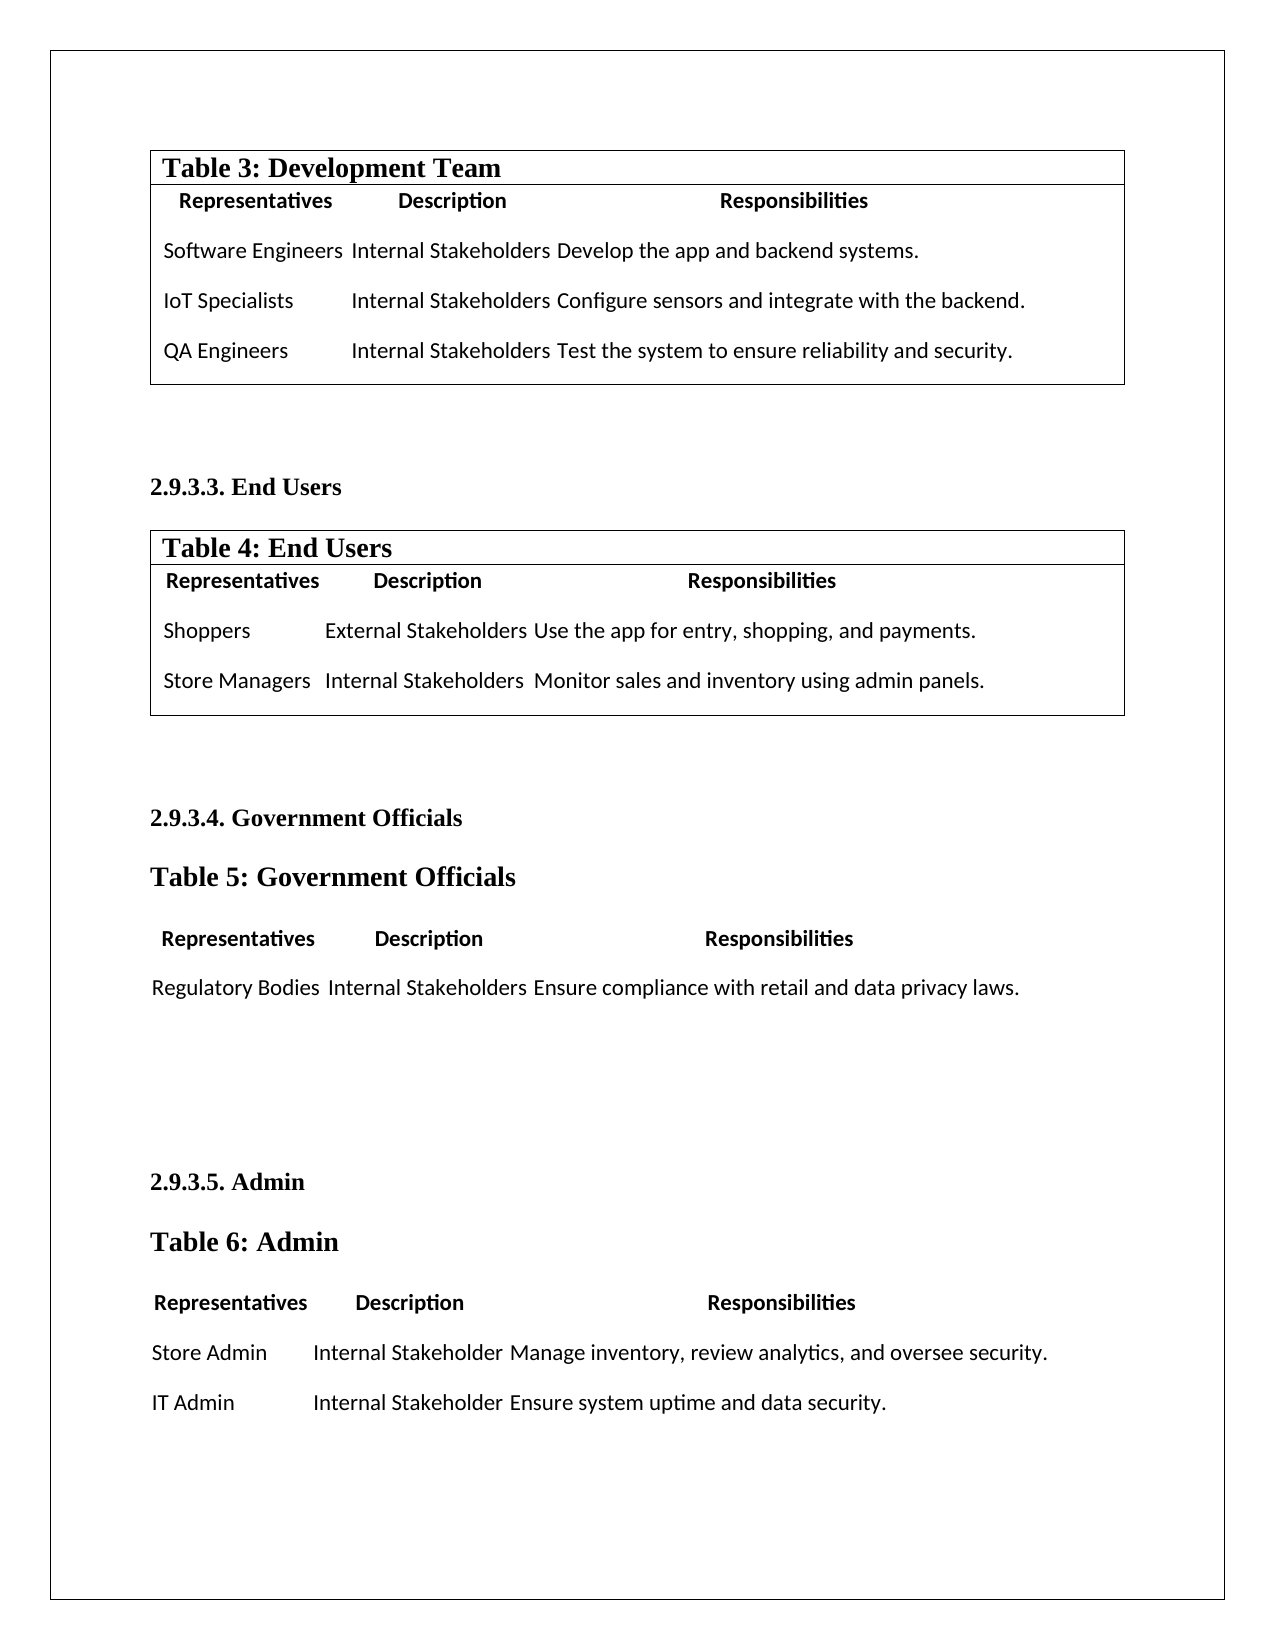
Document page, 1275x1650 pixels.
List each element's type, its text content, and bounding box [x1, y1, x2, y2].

table_cell Ensure compliance with retail and data privacy laws. [532, 972, 1027, 1022]
table_header Description [326, 922, 532, 972]
table_cell Internal Stakeholders [326, 972, 532, 1022]
text 2.9.3.4. Government Officials [150, 803, 1125, 831]
table_cell IT Admin [150, 1386, 312, 1436]
table_header Responsibilities [508, 1286, 1055, 1336]
table_cell Regulatory Bodies [150, 972, 326, 1022]
table_cell [151, 565, 1124, 714]
table_cell [151, 185, 1124, 384]
table_cell Internal Stakeholder [312, 1386, 508, 1436]
table_header Table 4: End Users [151, 531, 1124, 564]
table_header Table 3: Development Team [151, 151, 1124, 183]
text 2.9.3.3. End Users [150, 472, 1125, 501]
table_cell Manage inventory, review analytics, and oversee security. [508, 1336, 1055, 1386]
table_header Description [312, 1286, 508, 1336]
table_cell Internal Stakeholder [312, 1336, 508, 1386]
table_header Responsibilities [532, 922, 1027, 972]
subtitle Table 5: Government Officials [150, 861, 1125, 893]
table_header Representatives [150, 1286, 312, 1336]
table_cell Ensure system uptime and data security. [508, 1386, 1055, 1436]
table_cell Store Admin [150, 1336, 312, 1386]
subtitle Table 6: Admin [150, 1225, 1125, 1257]
text 2.9.3.5. Admin [150, 1167, 1125, 1196]
table_header Representatives [150, 922, 326, 972]
